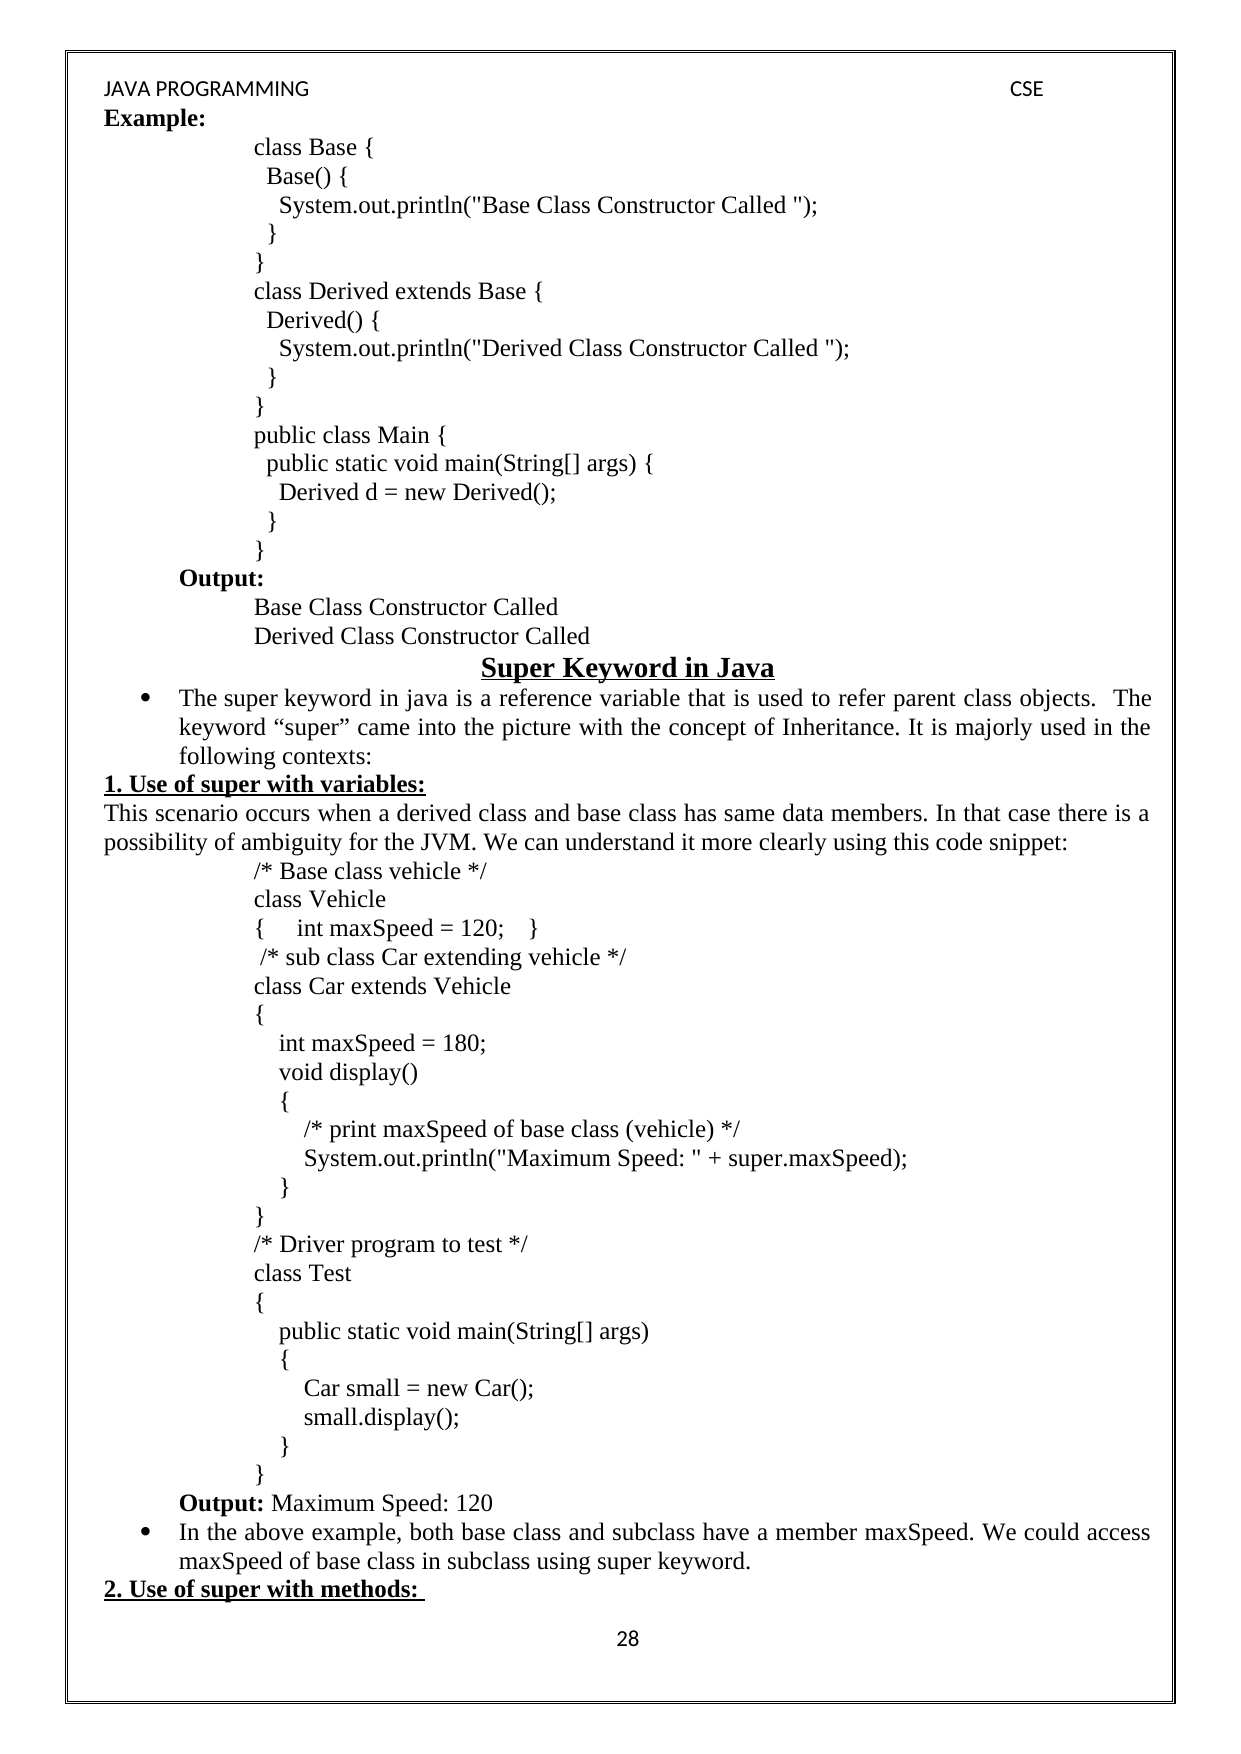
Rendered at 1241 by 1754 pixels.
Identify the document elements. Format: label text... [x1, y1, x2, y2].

text 2. Use of super with methods: [103, 1574, 1152, 1603]
text { [253, 1287, 1152, 1316]
text { [253, 1344, 1152, 1373]
text class Base { [253, 132, 1152, 161]
text public static void main(String[] args) { [253, 448, 1152, 477]
text { [253, 1086, 1152, 1114]
text } [253, 218, 1152, 247]
text Derived() { [253, 305, 1152, 333]
text /* Driver program to test */ [253, 1229, 1152, 1258]
text } [253, 362, 1152, 391]
text class Derived extends Base { [253, 276, 1152, 305]
text Output: [103, 563, 1152, 592]
text Derived d = new Derived(); [253, 477, 1152, 506]
text /* sub class Car extending vehicle */ [253, 942, 1152, 971]
text /* Base class vehicle */ [253, 856, 1152, 884]
list The super keyword in java is a reference variable that is used to refer parent class objects. The keyword “super” came into the picture with the concept of Inheritance. It is majorly used in the following contexts: [141, 683, 1152, 769]
text /* print maxSpeed of base class (vehicle) */ [253, 1114, 1152, 1143]
text } [253, 1431, 1152, 1459]
text Super Keyword in Java [103, 650, 1152, 683]
text int maxSpeed = 180; [253, 1028, 1152, 1057]
text Output: Maximum Speed: 120 [103, 1488, 1152, 1517]
text Base Class Constructor Called Derived Class Constructor Called [253, 592, 1152, 650]
text System.out.println("Derived Class Constructor Called "); [253, 333, 1152, 362]
list In the above example, both base class and subclass have a member maxSpeed. We could access maxSpeed of base class in subclass using super keyword. [141, 1517, 1152, 1574]
text Example: [103, 103, 1152, 132]
text 1. Use of super with variables: [103, 769, 1152, 798]
text System.out.println("Base Class Constructor Called "); [253, 190, 1152, 218]
text class Vehicle [253, 884, 1152, 913]
text small.display(); [253, 1402, 1152, 1431]
text Car small = new Car(); [253, 1373, 1152, 1402]
text public class Main { [253, 420, 1152, 448]
text } [253, 247, 1152, 276]
text public static void main(String[] args) [253, 1316, 1152, 1344]
text } [253, 1201, 1152, 1229]
text Base() { [253, 161, 1152, 190]
text class Test [253, 1258, 1152, 1287]
text } [253, 391, 1152, 420]
text System.out.println("Maximum Speed: " + super.maxSpeed); [253, 1143, 1152, 1172]
text This scenario occurs when a derived class and base class has same data members. In that case there is a possibility of ambiguity for the JVM. We can understand it more clearly using this code snippet: [103, 798, 1152, 856]
text } [253, 535, 1152, 563]
text } [253, 1459, 1152, 1488]
text class Car extends Vehicle [253, 971, 1152, 999]
text } [253, 1172, 1152, 1201]
text { [253, 999, 1152, 1028]
text { int maxSpeed = 120; } [253, 913, 1152, 942]
text void display() [253, 1057, 1152, 1086]
text } [253, 506, 1152, 535]
